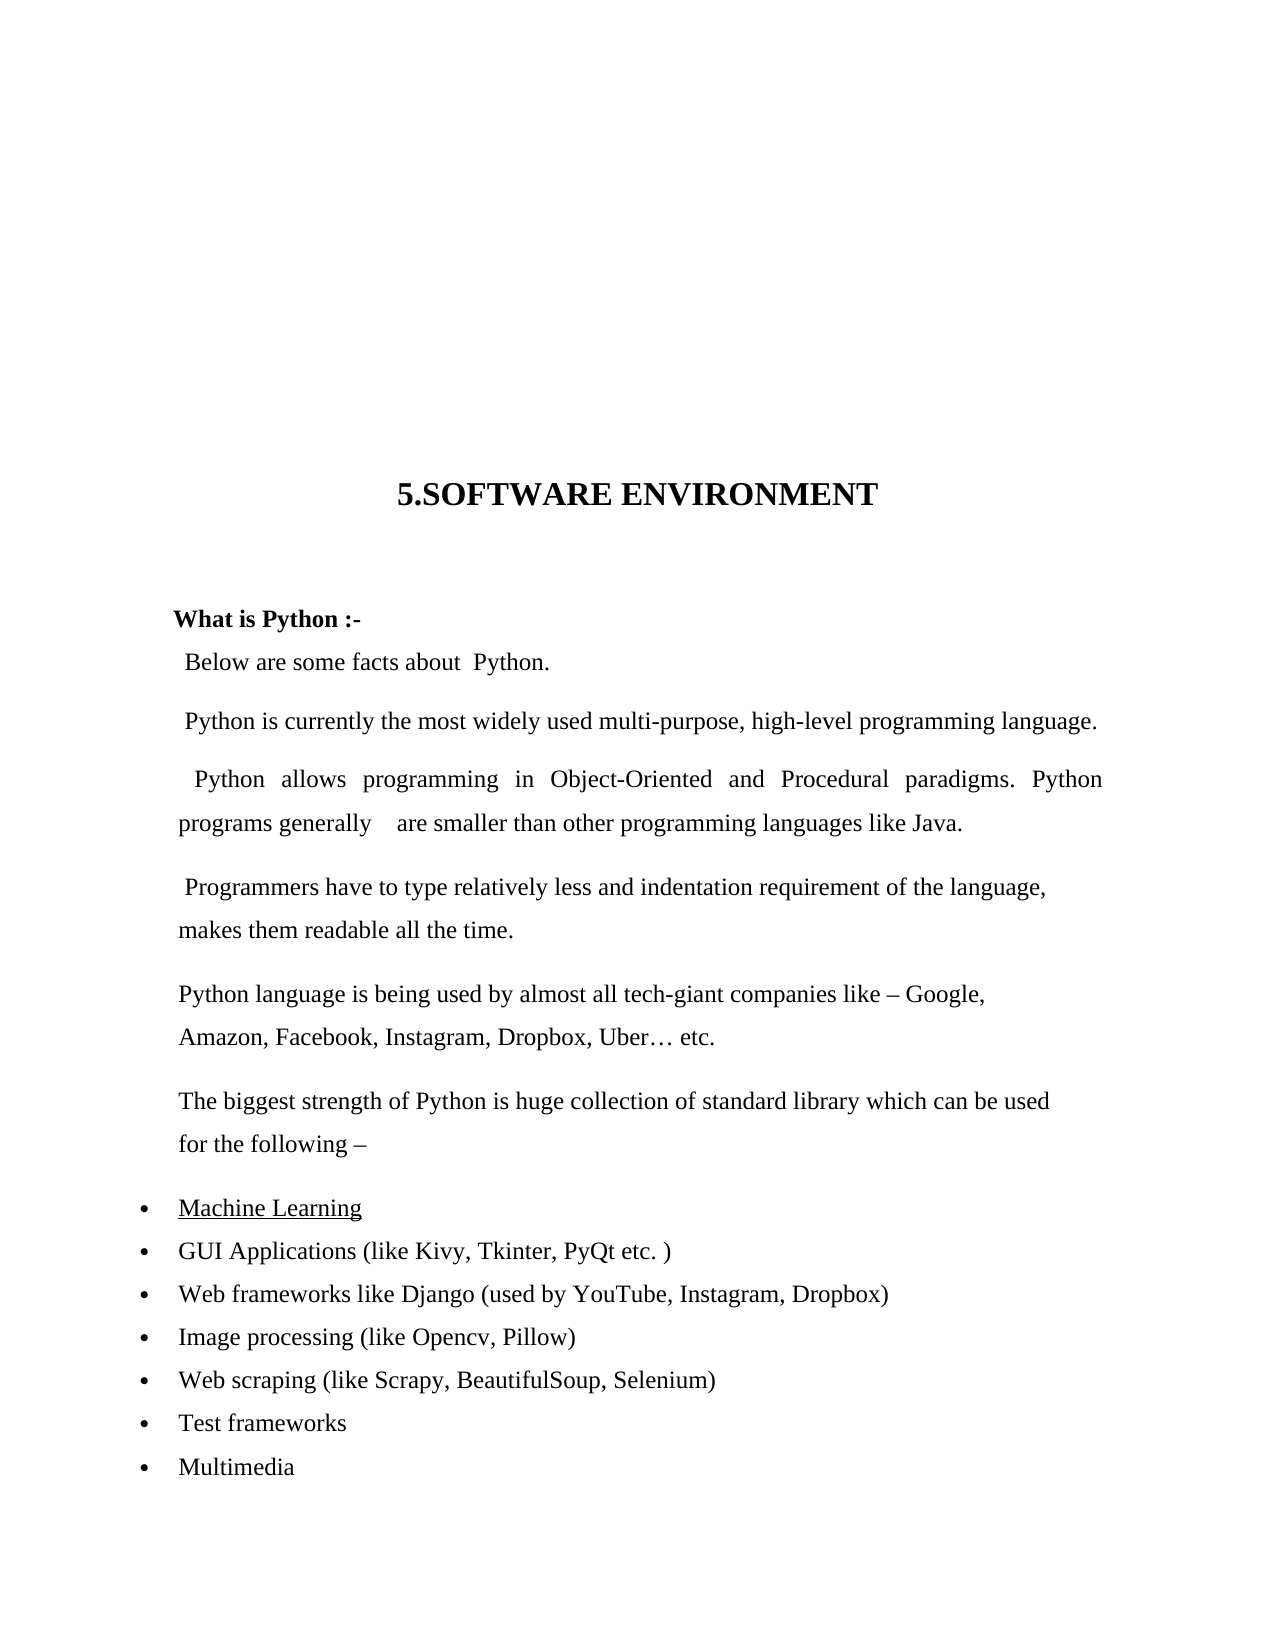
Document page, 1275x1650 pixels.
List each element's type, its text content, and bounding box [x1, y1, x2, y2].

text Programmers have to type relatively less and indentation requirement of the language, makes them readable all the time. [178, 872, 1058, 943]
text Python is currently the most widely used multi-purpose, high-level programming language. [178, 706, 1103, 734]
text 5.SOFTWARE ENVIRONMENT [150, 474, 1125, 513]
list Test frameworks [141, 1408, 1125, 1437]
list Image processing (like Opencv, Pillow) [141, 1322, 1125, 1351]
list Multimedia [141, 1452, 1125, 1480]
subtitle What is Python :- [173, 604, 779, 633]
list Machine Learning [141, 1193, 1125, 1222]
list Web scraping (like Scrapy, BeautifulSoup, Selenium) [141, 1365, 1125, 1394]
text Python allows programming in Object-Oriented and Procedural paradigms. Python programs generally are smaller than other programming languages like Java. [178, 764, 1103, 836]
text Below are some facts about Python. [178, 647, 1125, 676]
text The biggest strength of Python is huge collection of standard library which can be used for the following – [178, 1086, 1058, 1158]
list GUI Applications (like Kivy, Tkinter, PyQt etc. ) [141, 1236, 1125, 1265]
list Web frameworks like Django (used by YouTube, Instagram, Dropbox) [141, 1279, 1125, 1308]
text Python language is being used by almost all tech-giant companies like – Google, Amazon, Facebook, Instagram, Dropbox, Uber… etc. [178, 979, 1058, 1051]
